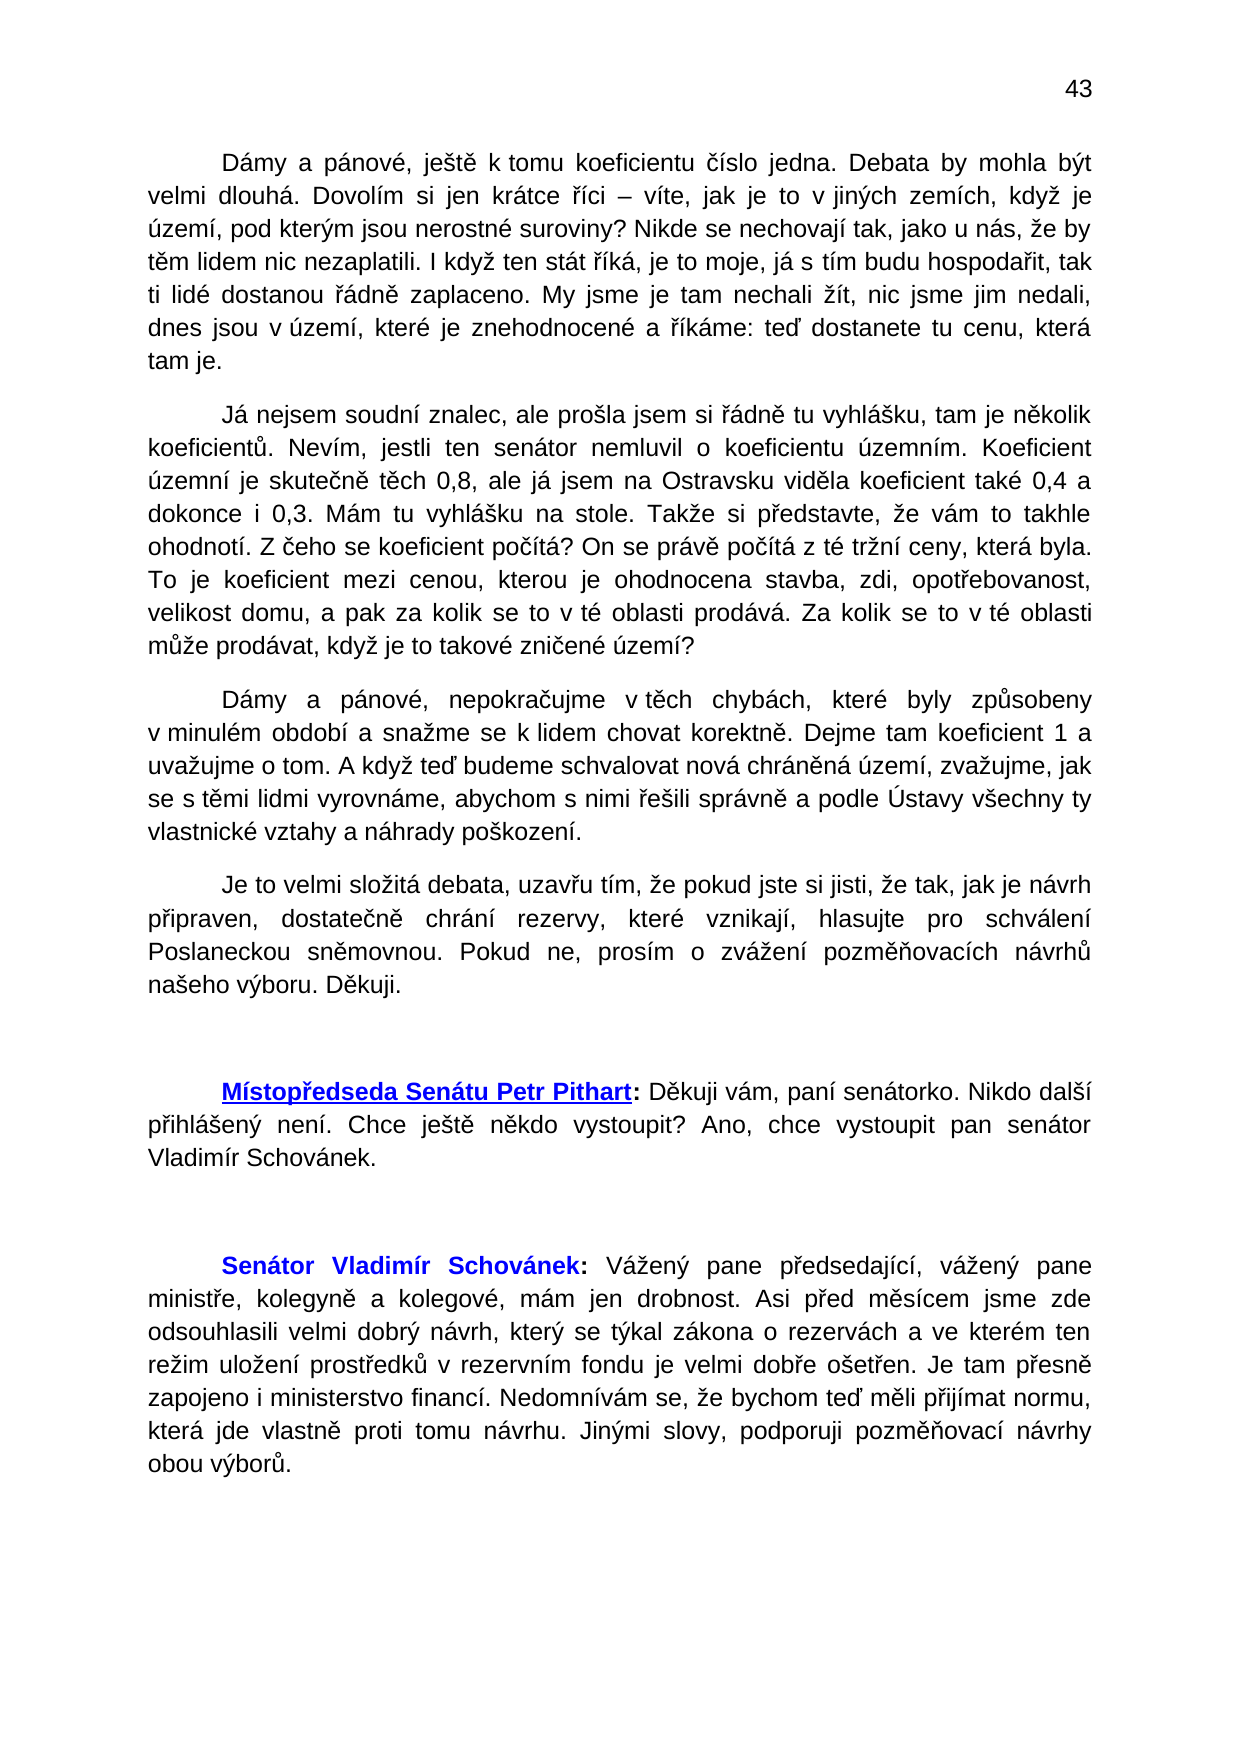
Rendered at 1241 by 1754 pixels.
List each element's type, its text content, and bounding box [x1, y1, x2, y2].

text Dámy a pánové, ještě k tomu koeficientu číslo jedna. Debata by mohla být velmi dlouhá. Dovolím si jen krátce říci – víte, jak je to v jiných zemích, když je území, pod kterým jsou nerostné suroviny? Nikde se nechovají tak, jako u nás, že by těm lidem nic nezaplatili. I když ten stát říká, je to moje, já s tím budu hospodařit, tak ti lidé dostanou řádně zaplaceno. My jsme je tam nechali žít, nic jsme jim nedali, dnes jsou v území, které je znehodnocené a říkáme: teď dostanete tu cenu, která tam je. [148, 148, 1093, 374]
text Dámy a pánové, nepokračujme v těch chybách, které byly způsobeny v minulém období a snažme se k lidem chovat korektně. Dejme tam koeficient uvažujme o tom. A když teď budeme schvalovat nová chráněná území, zvažujme, jak se s těmi lidmi vyrovnáme, abychom s nimi řešili správně a podle Ústavy všechny ty vlastnické vztahy a náhrady poškození. [148, 684, 1093, 845]
text Místopředseda Senátu Petr Pithart: Děkuji vám, paní senátorko. Nikdo další přihlášený není. Chce ještě někdo vystoupit? Ano, chce vystoupit pan senátor Vladimír Schovánek. [148, 1077, 1093, 1172]
text Já nejsem soudní znalec, ale prošla jsem si řádně tu vyhlášku, tam je několik koeficientů. Nevím, jestli ten senátor nemluvil o koeficientu územním. Koeficient územní je skutečně těch 0,8, ale já jsem na Ostravsku viděla koeficient také 0,4 a dokonce i 0,3. Mám tu vyhlášku na stole. Takže si představte, že vám to takhle ohodnotí. Z čeho se koeficient počítá? On se právě počítá z té tržní ceny, která byla. To je koeficient mezi cenou, kterou je ohodnocena stavba, zdi, opotřebovanost, velikost domu, a pak za kolik se to v té oblasti prodává. Za kolik se to v té oblasti může prodávat, když je to takové zničené území? [148, 399, 1093, 659]
text Je to velmi složitá debata, uzavřu tím, že pokud jste si jisti, že tak, jak je návrh připraven, dostatečně chrání rezervy, které vznikají, hlasujte pro schválení Poslaneckou sněmovnou. Pokud ne, prosím o zvážení pozměňovacích návrhů našeho výboru. Děkuji. [148, 871, 1093, 998]
text Senátor Vladimír Schovánek: Vážený pane předsedající, vážený pane ministře, kolegyně a kolegové, mám jen drobnost. Asi před měsícem jsme zde odsouhlasili velmi dobrý návrh, který se týkal zákona o rezervách a ve kterém ten režim uložení prostředků v rezervním fondu je velmi dobře ošetřen. Je tam přesně zapojeno i ministerstvo financí. Nedomnívám se, že bychom teď měli přijímat normu, která jde vlastně proti tomu návrhu. Jinými slovy, podporuji pozměňovací návrhy obou výborů. [148, 1251, 1093, 1478]
